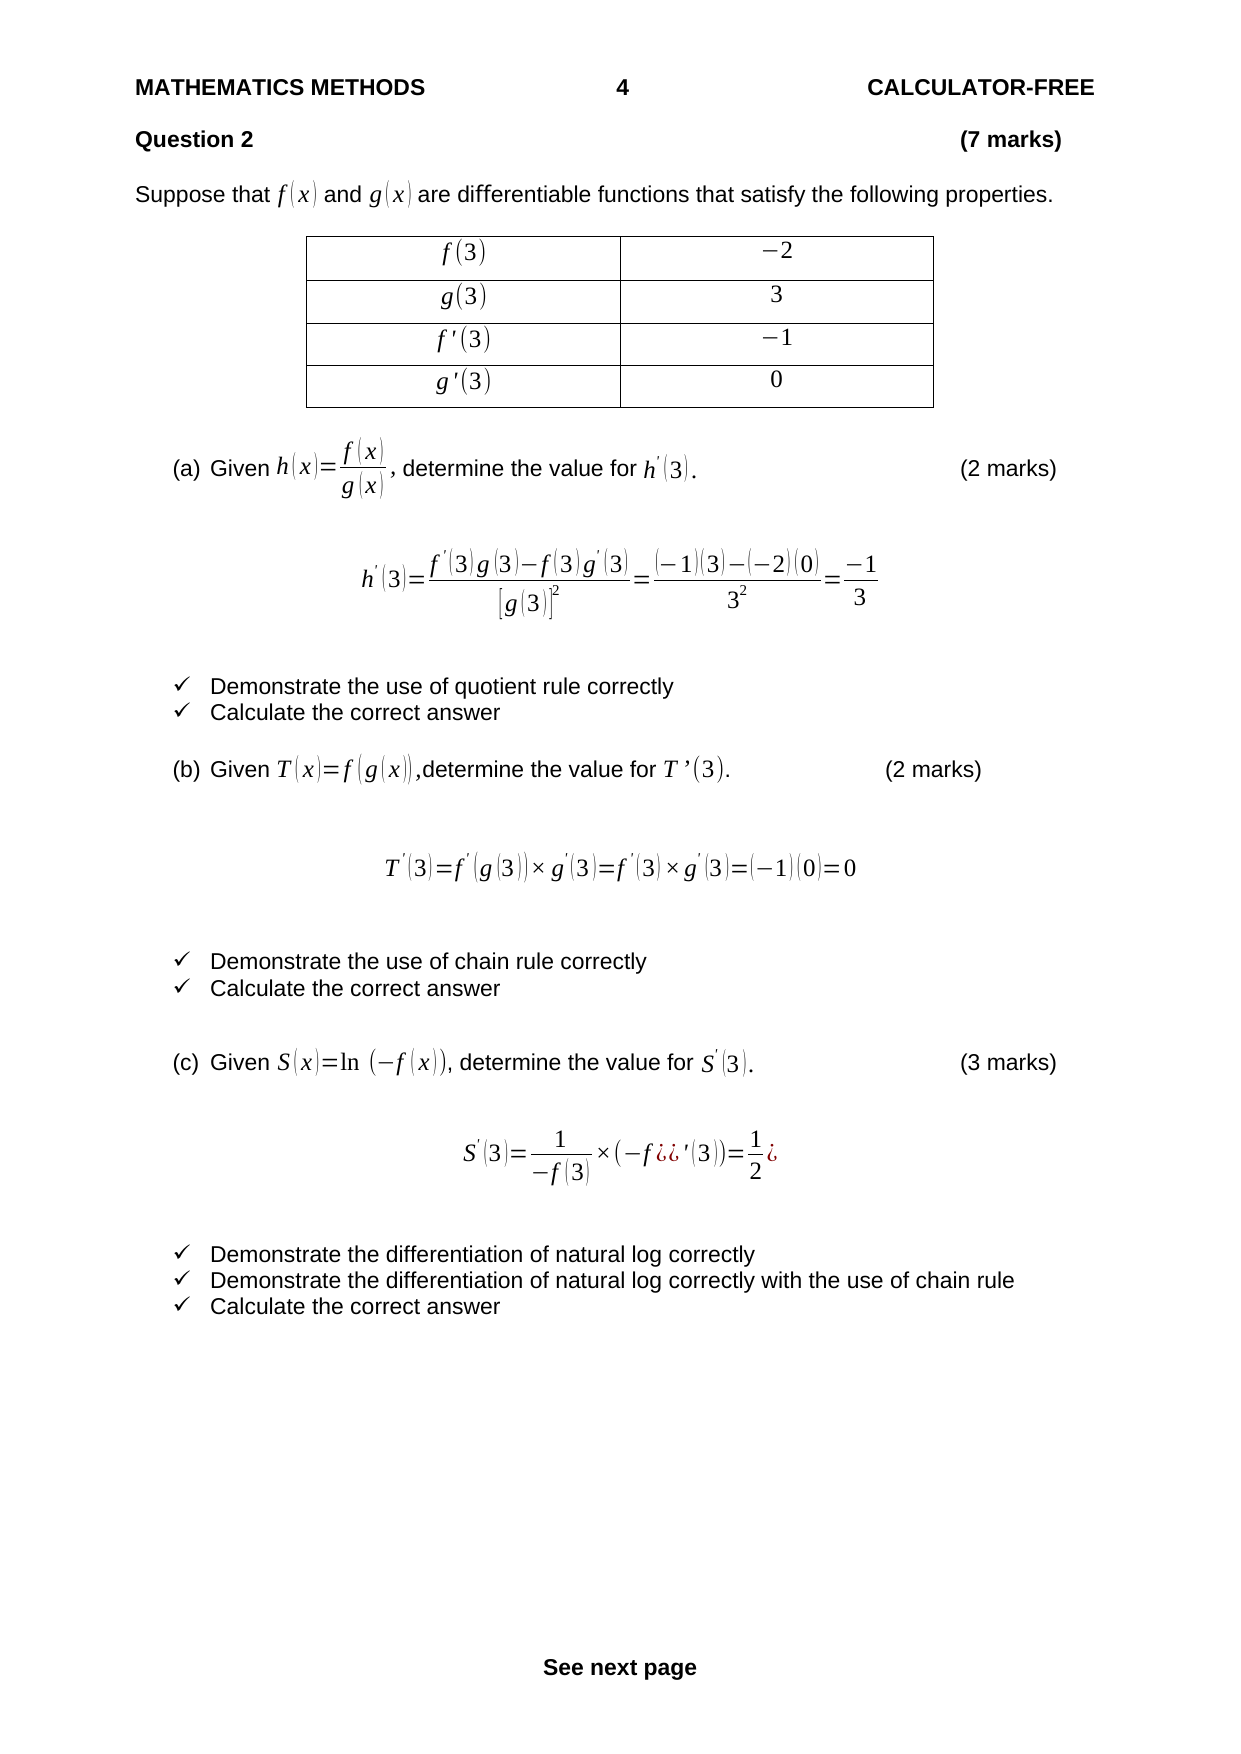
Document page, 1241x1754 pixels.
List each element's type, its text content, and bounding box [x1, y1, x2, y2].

list Calculate the correct answer [172, 974, 1105, 1001]
table_header [307, 237, 620, 280]
text Suppose that and are diﬀerentiable functions that satisfy the following properties. [135, 179, 1105, 209]
list Given determine the value for (2 marks) [172, 436, 1105, 501]
table_cell [621, 324, 933, 365]
table_cell [307, 366, 620, 407]
list Demonstrate the differentiation of natural log correctly with the use of chain rule [172, 1267, 1105, 1293]
table_cell [307, 281, 620, 322]
list Given determine the value for . (2 marks) [172, 752, 1105, 786]
table_header [621, 237, 933, 280]
list Given , determine the value for (3 marks) [172, 1046, 1105, 1079]
list Demonstrate the use of chain rule correctly [172, 948, 1105, 974]
list Demonstrate the differentiation of natural log correctly [172, 1241, 1105, 1267]
list Calculate the correct answer [172, 699, 1105, 726]
list Calculate the correct answer [172, 1293, 1105, 1319]
text Question 2 (7 marks) [135, 126, 1105, 153]
table_cell [621, 281, 933, 322]
table_cell [621, 366, 933, 407]
list Demonstrate the use of quotient rule correctly [172, 673, 1105, 699]
table_cell [307, 324, 620, 365]
